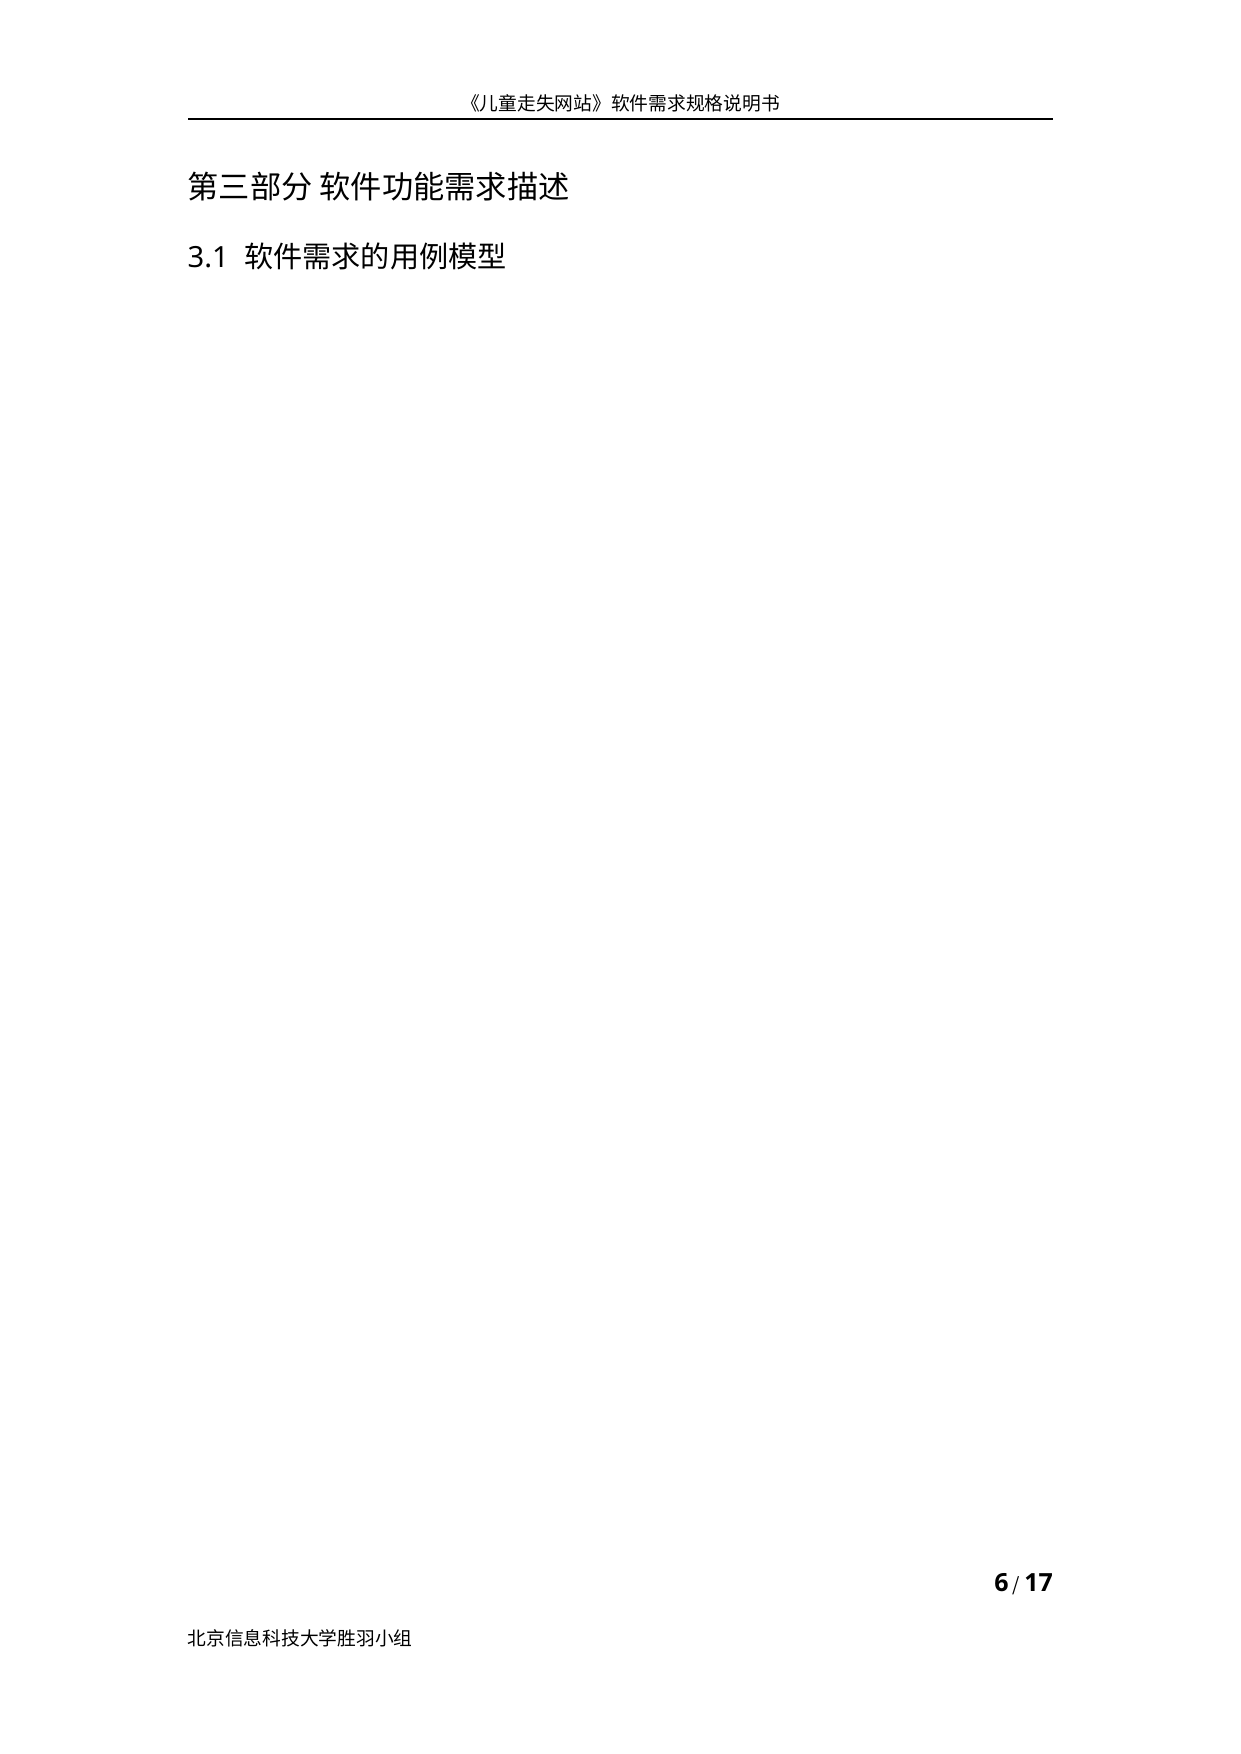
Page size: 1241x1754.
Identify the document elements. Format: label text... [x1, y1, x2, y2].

list 第三部分 软件功能需求描述 [187, 152, 1053, 217]
text 3.1 软件需求的用例模型 [187, 233, 1053, 276]
